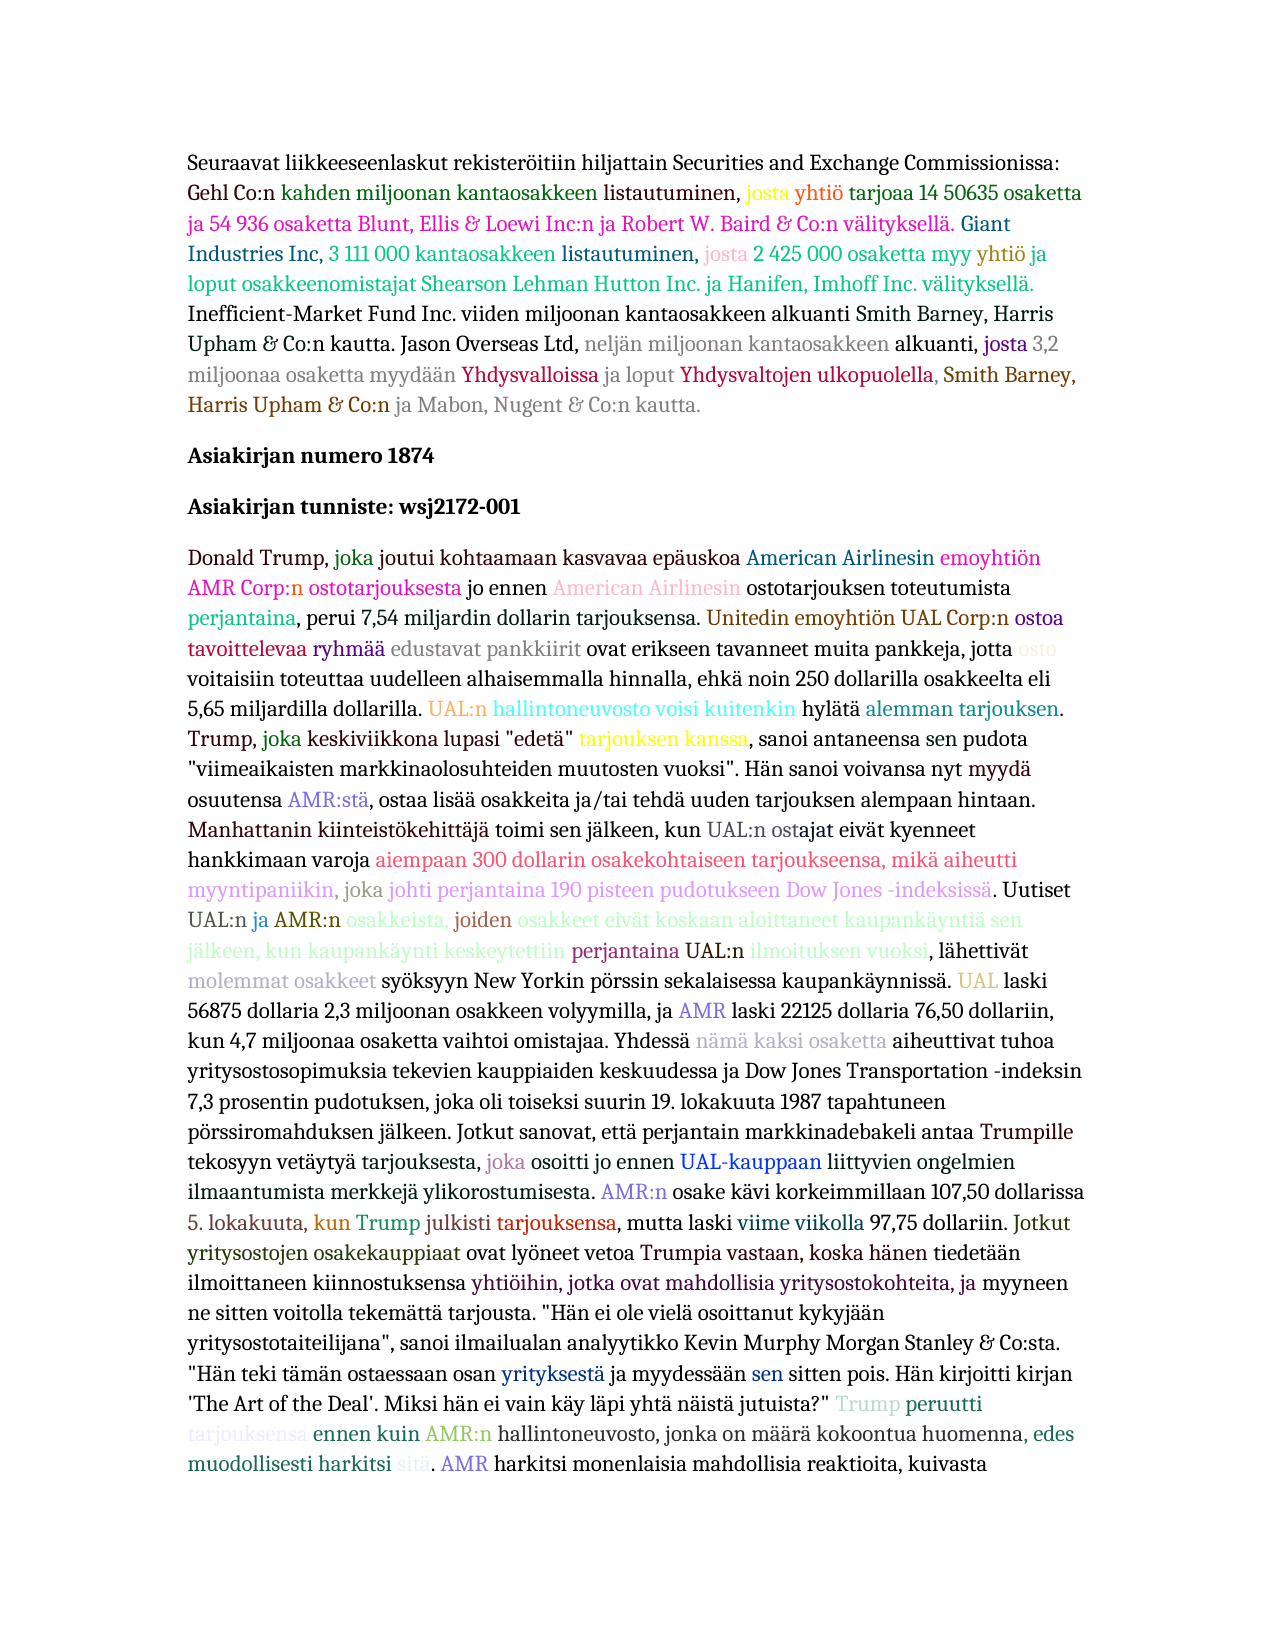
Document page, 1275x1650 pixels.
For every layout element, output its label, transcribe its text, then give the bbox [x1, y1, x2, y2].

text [187, 545, 1087, 1477]
text Asiakirjan numero 1874 [187, 443, 1087, 469]
text Asiakirjan tunniste: wsj2172-001 [187, 494, 1087, 520]
text Seuraavat liikkeeseenlaskut rekisteröitiin hiljattain Securities and Exchange Commissionissa: Gehl Co:n kahden miljoonan kantaosakkeen listautuminen, josta yhtiö tarjoaa 14 50635 osaketta ja 54 936 osaketta Blunt, Ellis & Loewi Inc:n ja Robert W. Baird & Co:n välityksellä. Giant Industries Inc, 3 111 000 kantaosakkeen listautuminen, josta 2 425 000 osaketta myy yhtiö ja loput osakkeenomistajat Shearson Lehman Hutton Inc. ja Hanifen, Imhoff Inc. välityksellä. Inefficient-Market Fund Inc. viiden miljoonan kantaosakkeen alkuanti Smith Barney, Harris Upham & Co:n kautta. Jason Overseas Ltd, neljän miljoonan kantaosakkeen alkuanti, josta 3,2 miljoonaa osaketta myydään Yhdysvalloissa ja loput Yhdysvaltojen ulkopuolella, Smith Barney, Harris Upham & Co:n ja Mabon, Nugent & Co:n kautta. [187, 150, 1087, 418]
